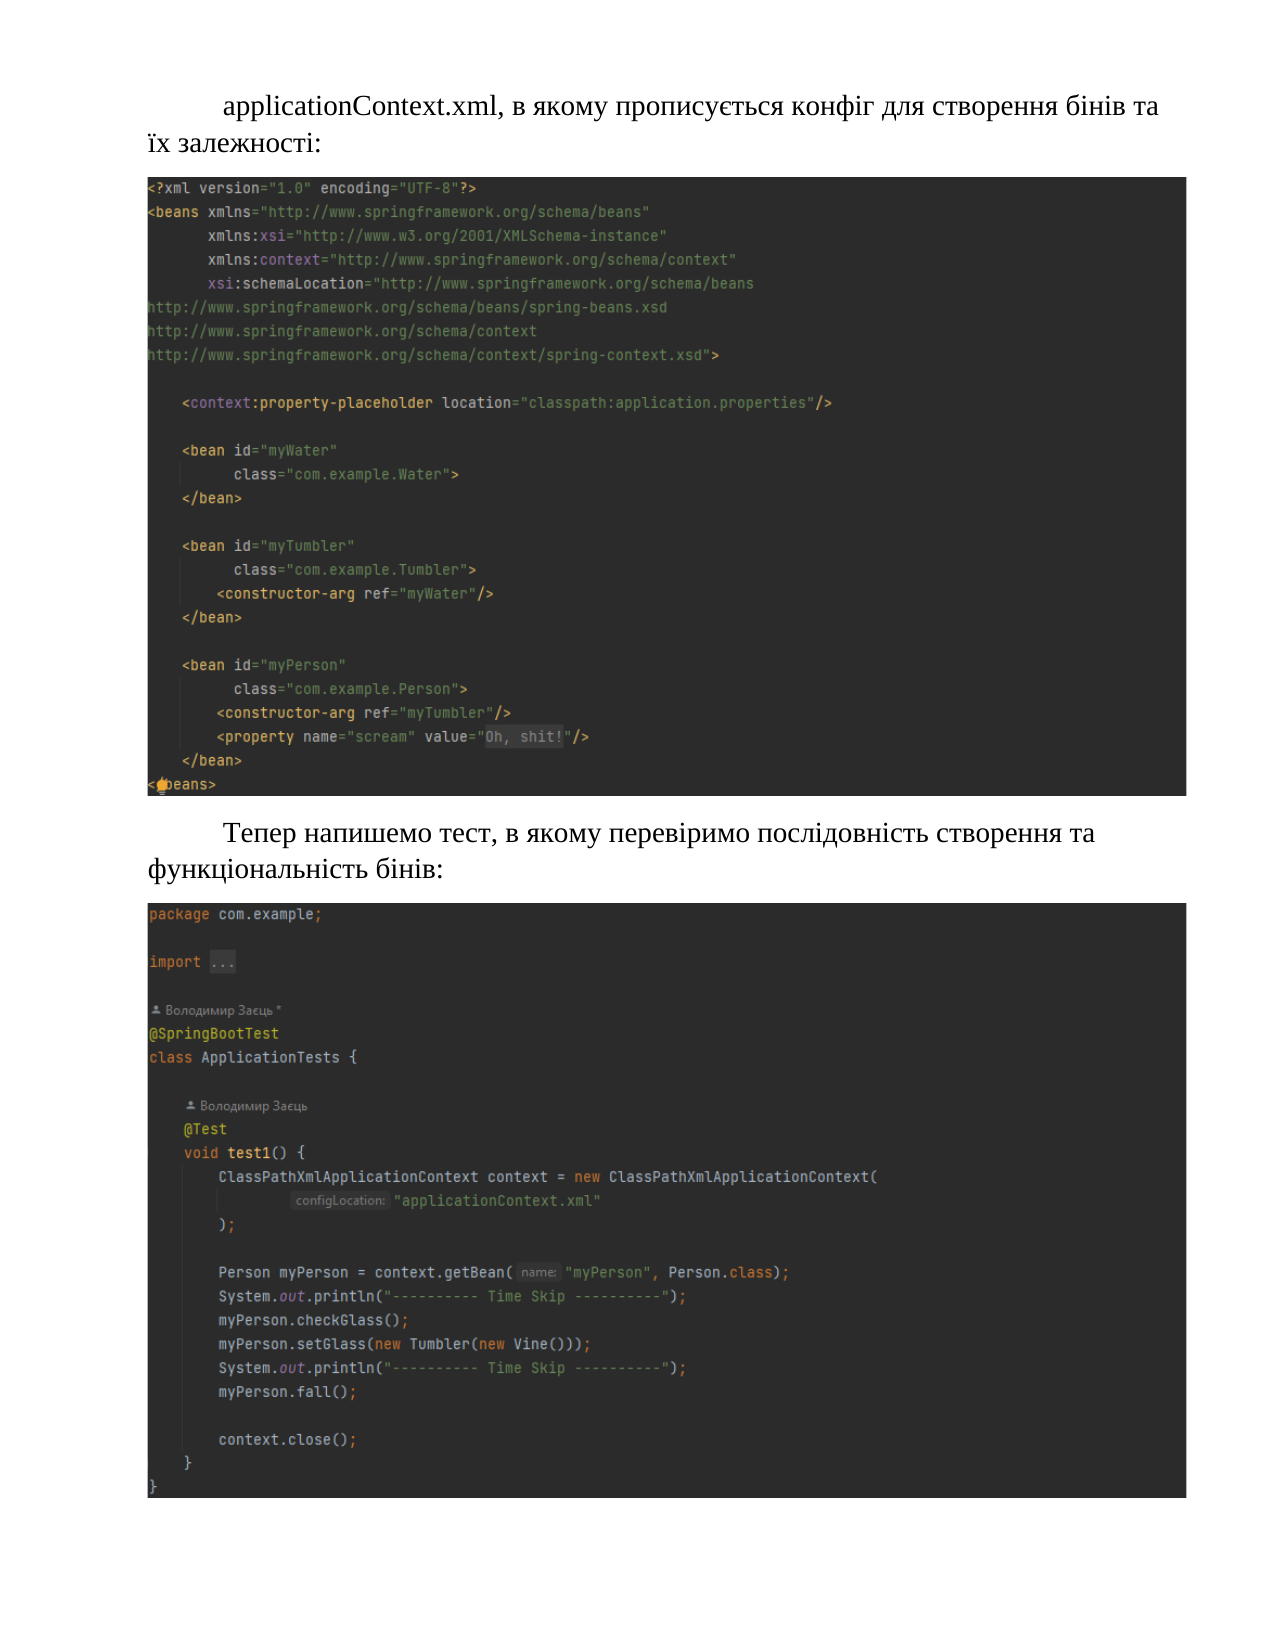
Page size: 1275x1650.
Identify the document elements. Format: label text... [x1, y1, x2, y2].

text applicationContext.xml, в якому прописується конфіг для створення бінів та їх залежності: [148, 88, 1186, 158]
picture [147, 177, 1187, 796]
picture [147, 903, 1187, 1498]
text Тепер напишемо тест, в якому перевіримо послідовність створення та функціональність бінів: [148, 815, 1186, 884]
